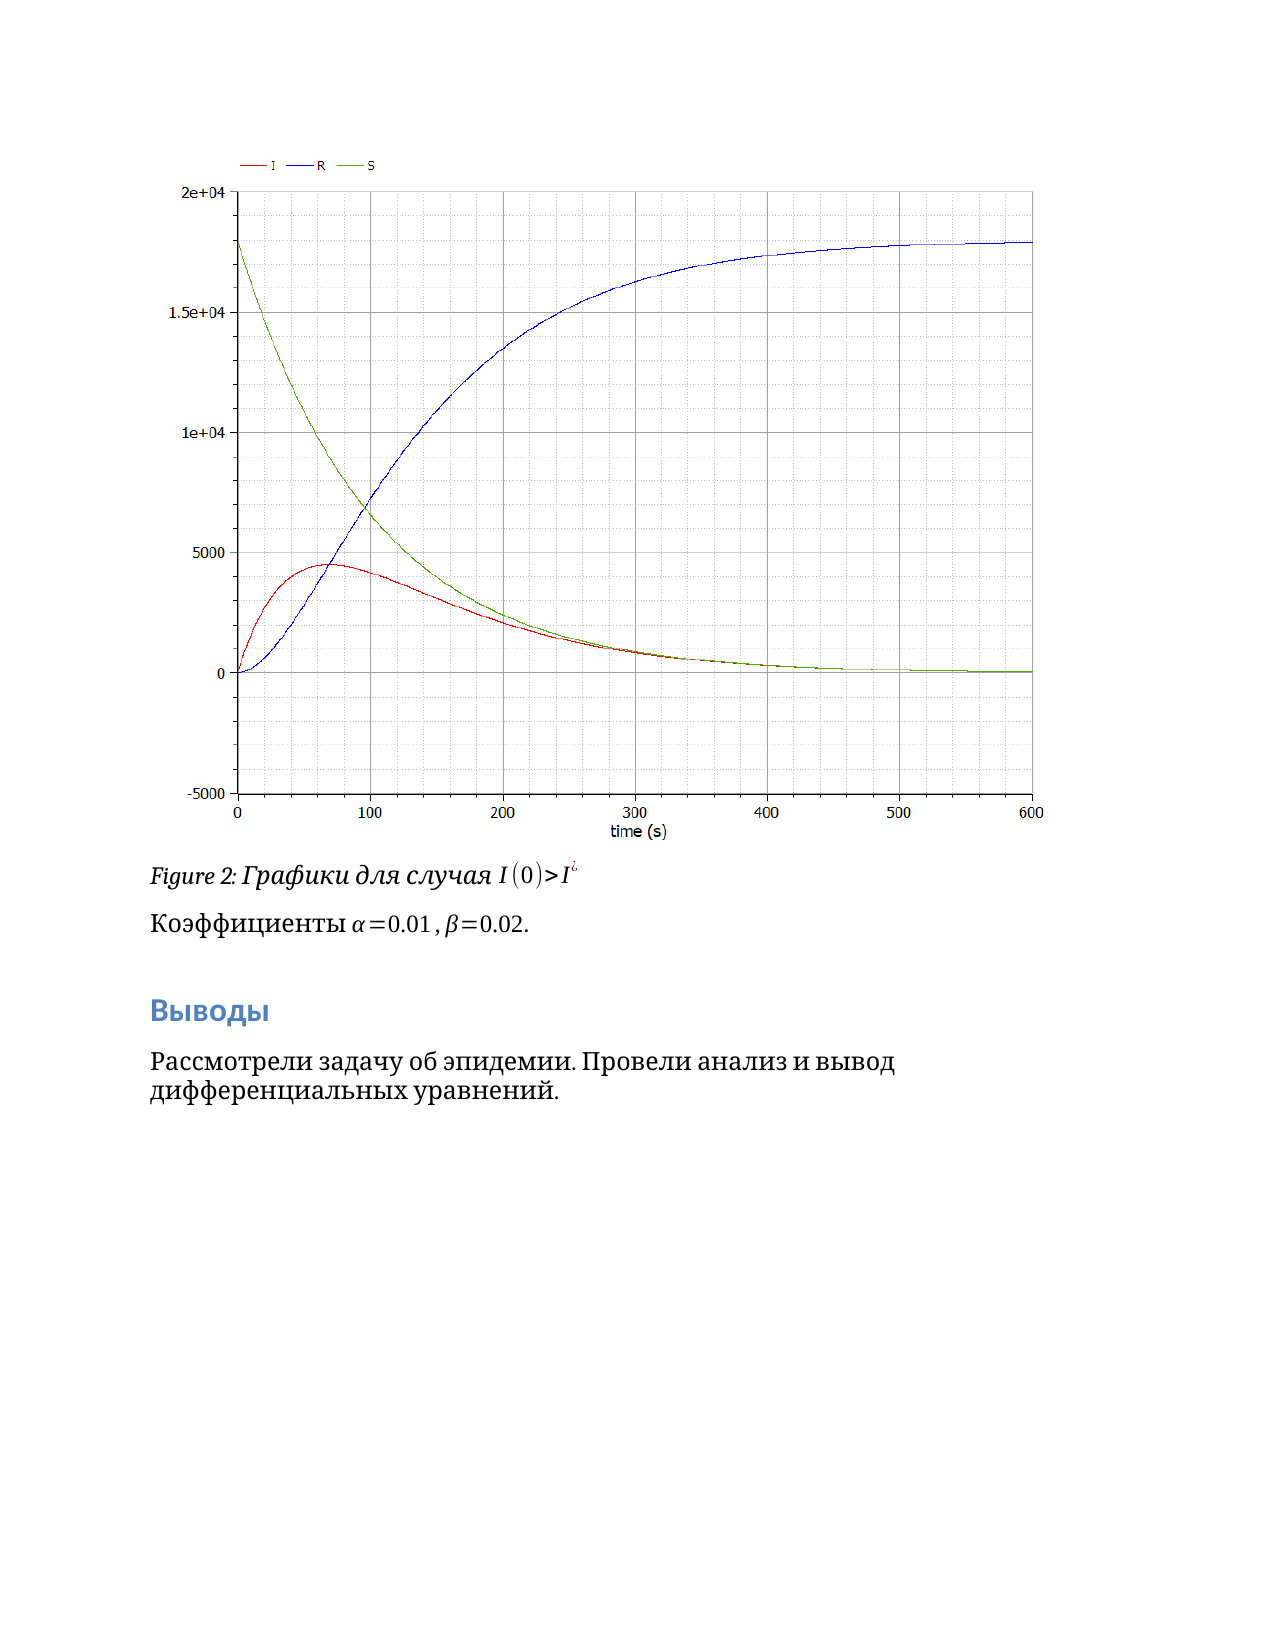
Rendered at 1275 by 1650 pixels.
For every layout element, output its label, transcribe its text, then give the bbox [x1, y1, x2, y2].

text Рассмотрели задачу об эпидемии. Провели анализ и вывод дифференциальных уравнений. [150, 1048, 1125, 1106]
picture [168, 150, 1044, 840]
text Figure 2: Графики для случая [150, 861, 1125, 891]
text Коэффициенты . [150, 910, 1125, 939]
subtitle Выводы [150, 989, 1125, 1029]
